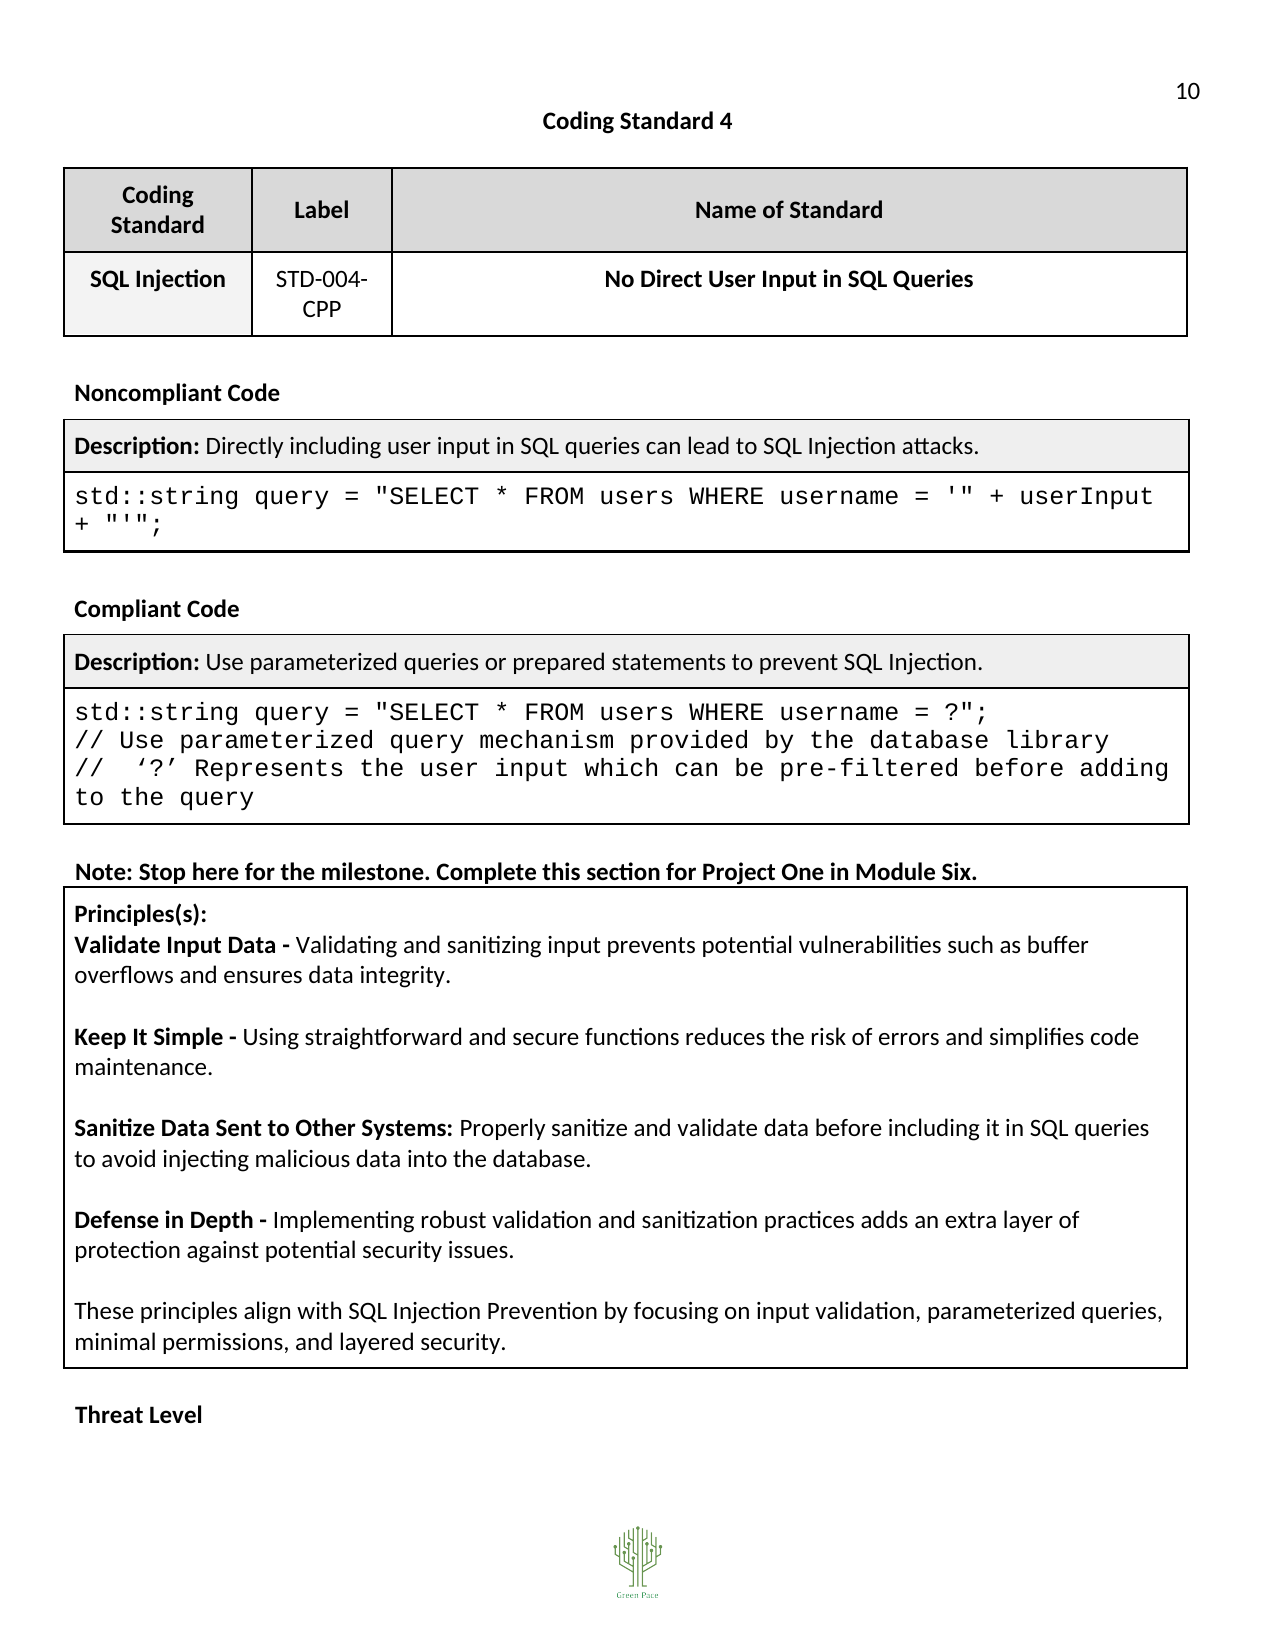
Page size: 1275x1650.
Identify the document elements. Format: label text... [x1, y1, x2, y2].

text Note: Stop here for the milestone. Complete this section for Project One in Module Six. [75, 856, 1200, 886]
table_cell STD-004-CPP [253, 253, 391, 334]
table_cell std::string query = "SELECT * FROM users WHERE username = ?"; // Use parameterized query mechanism provided by the database library // ‘?’ Represents the user input which can be pre-filtered before adding to the query [65, 689, 1188, 823]
table_cell No Direct User Input in SQL Queries [393, 253, 1186, 334]
table_header Name of Standard [393, 169, 1186, 251]
table_header Principles(s): Validate Input Data - Validating and sanitizing input prevents potential vulnerabilities such as buffer overflows and ensures data integrity. Keep It Simple - Using straightforward and secure functions reduces the risk of errors and simplifies code maintenance. Sanitize Data Sent to Other Systems: Properly sanitize and validate data before including it in SQL queries to avoid injecting malicious data into the database. Defense in Depth - Implementing robust validation and sanitization practices adds an extra layer of protection against potential security issues. These principles align with SQL Injection Prevention by focusing on input validation, parameterized queries, minimal permissions, and layered security. [65, 888, 1186, 1367]
subtitle Coding Standard 4 [75, 106, 1200, 136]
table_cell SQL Injection [65, 253, 251, 334]
table_header Coding Standard [65, 169, 251, 251]
table_cell std::string query = "SELECT * FROM users WHERE username = '" + userInput + "'"; [65, 473, 1188, 550]
table_header Noncompliant Code [64, 367, 1189, 418]
picture [605, 1521, 670, 1606]
text Threat Level [75, 1399, 1200, 1430]
table_header Label [253, 169, 391, 251]
table_header Compliant Code [64, 583, 1189, 634]
table_cell Description: Use parameterized queries or prepared statements to prevent SQL Injection. [65, 635, 1188, 687]
table_cell Description: Directly including user input in SQL queries can lead to SQL Injection attacks. [65, 420, 1188, 471]
